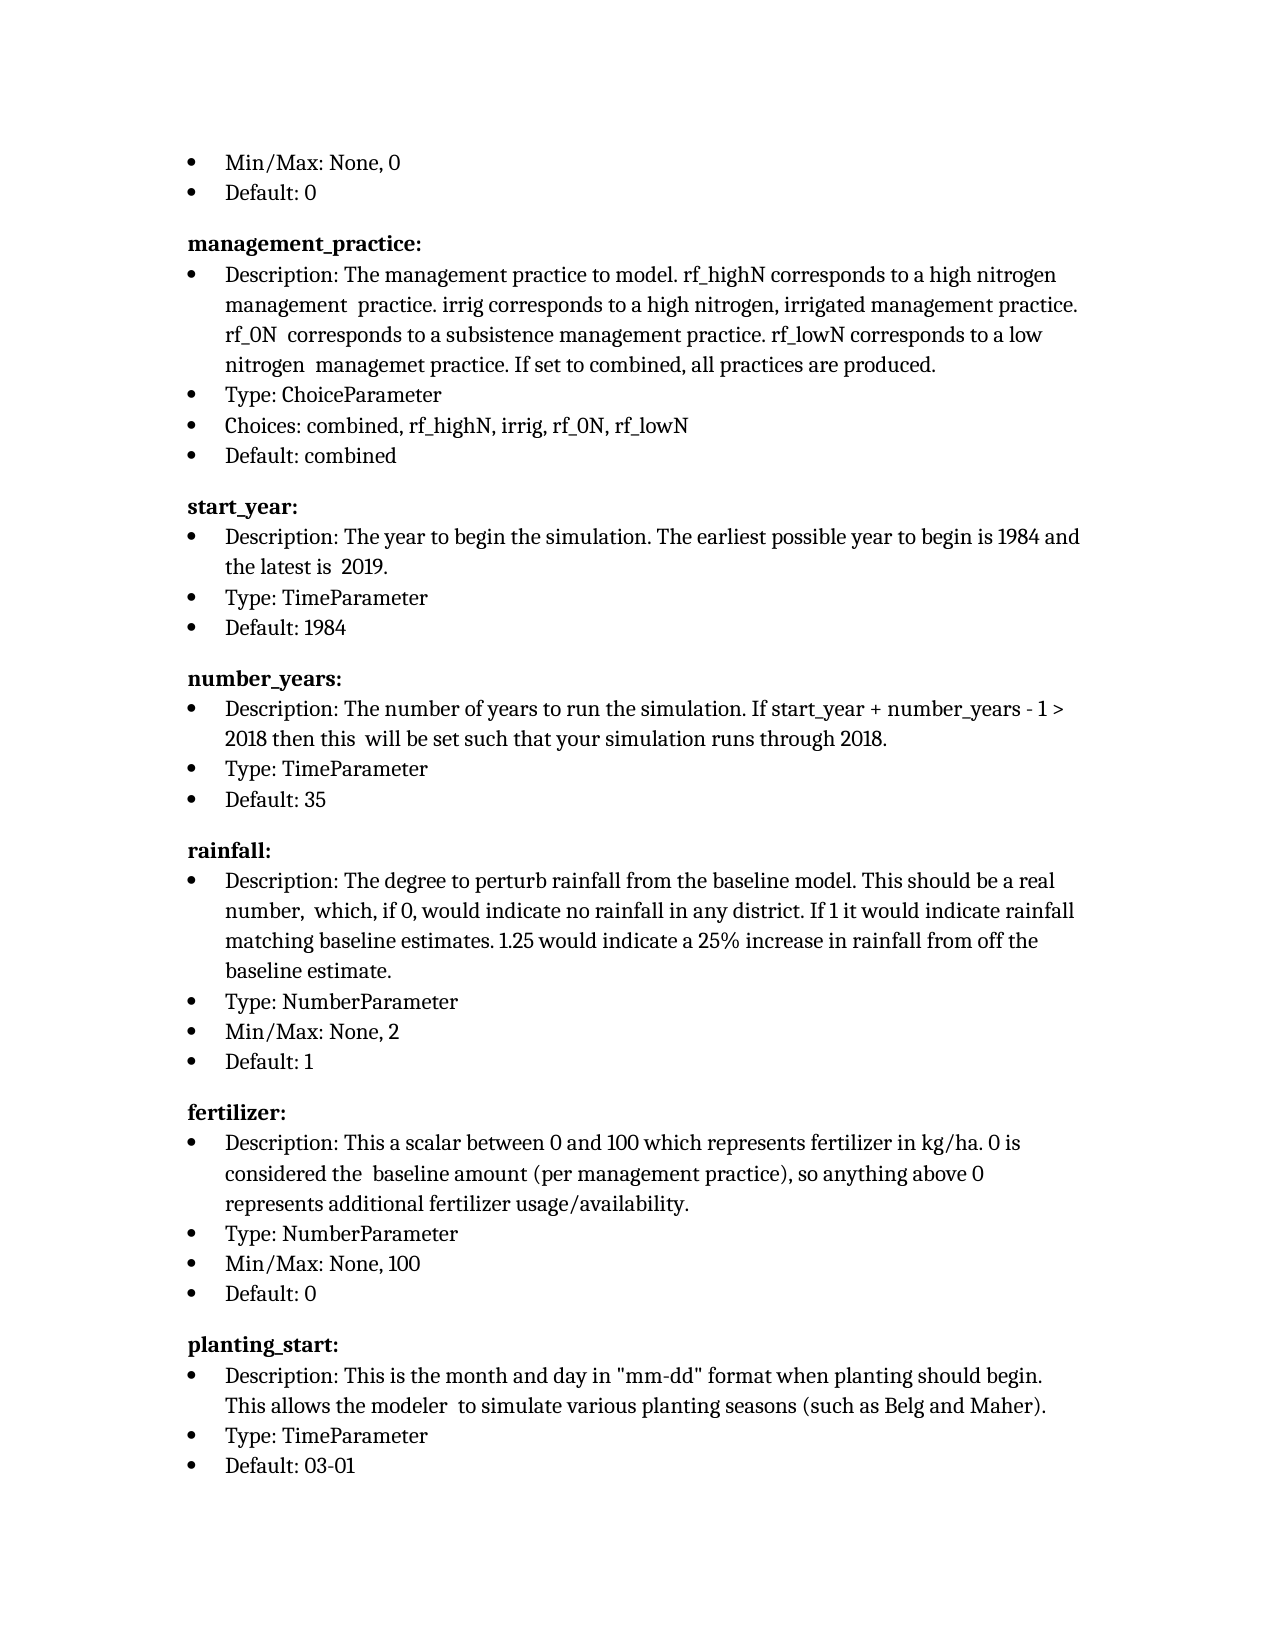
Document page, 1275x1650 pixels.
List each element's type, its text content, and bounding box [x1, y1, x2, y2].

list Description: The degree to perturb rainfall from the baseline model. This should be a real number, which, if 0, would indicate no rainfall in any district. If 1 it would indicate rainfall matching baseline estimates. 1.25 would indicate a 25% increase in rainfall from off the baseline estimate. [187, 868, 1087, 985]
list Description: This is the month and day in "mm-dd" format when planting should begin. This allows the modeler to simulate various planting seasons (such as Belg and Maher). [187, 1362, 1087, 1419]
list Description: The number of years to run the simulation. If start_year + number_years - 1 > 2018 then this will be set such that your simulation runs through 2018. [187, 696, 1087, 752]
list Type: ChoiceParameter [187, 382, 1087, 409]
list Type: NumberParameter [187, 988, 1087, 1015]
list Type: TimeParameter [187, 756, 1087, 783]
list Description: The management practice to model. rf_highN corresponds to a high nitrogen management practice. irrig corresponds to a high nitrogen, irrigated management practice. rf_0N corresponds to a subsistence management practice. rf_lowN corresponds to a low nitrogen managemet practice. If set to combined, all practices are produced. [187, 261, 1087, 378]
list Default: combined [187, 443, 1087, 469]
list Min/Max: None, 2 [187, 1019, 1087, 1045]
list Default: 0 [187, 180, 1087, 207]
list Min/Max: None, 100 [187, 1251, 1087, 1277]
list Description: This a scalar between 0 and 100 which represents fertilizer in kg/ha. 0 is considered the baseline amount (per management practice), so anything above 0 represents additional fertilizer usage/availability. [187, 1130, 1087, 1217]
text management_practice: [187, 231, 1087, 258]
text start_year: [187, 494, 1087, 520]
text planting_start: [187, 1332, 1087, 1359]
list Default: 1984 [187, 614, 1087, 641]
list Min/Max: None, 0 [187, 150, 1087, 176]
list Choices: combined, rf_highN, irrig, rf_0N, rf_lowN [187, 412, 1087, 439]
text number_years: [187, 666, 1087, 692]
list Default: 03-01 [187, 1453, 1087, 1479]
list Type: TimeParameter [187, 1423, 1087, 1449]
list Type: NumberParameter [187, 1221, 1087, 1247]
list Type: TimeParameter [187, 584, 1087, 611]
list Default: 0 [187, 1281, 1087, 1308]
text fertilizer: [187, 1100, 1087, 1126]
list Description: The year to begin the simulation. The earliest possible year to begin is 1984 and the latest is 2019. [187, 524, 1087, 581]
list Default: 1 [187, 1049, 1087, 1075]
text rainfall: [187, 837, 1087, 864]
list Default: 35 [187, 786, 1087, 813]
